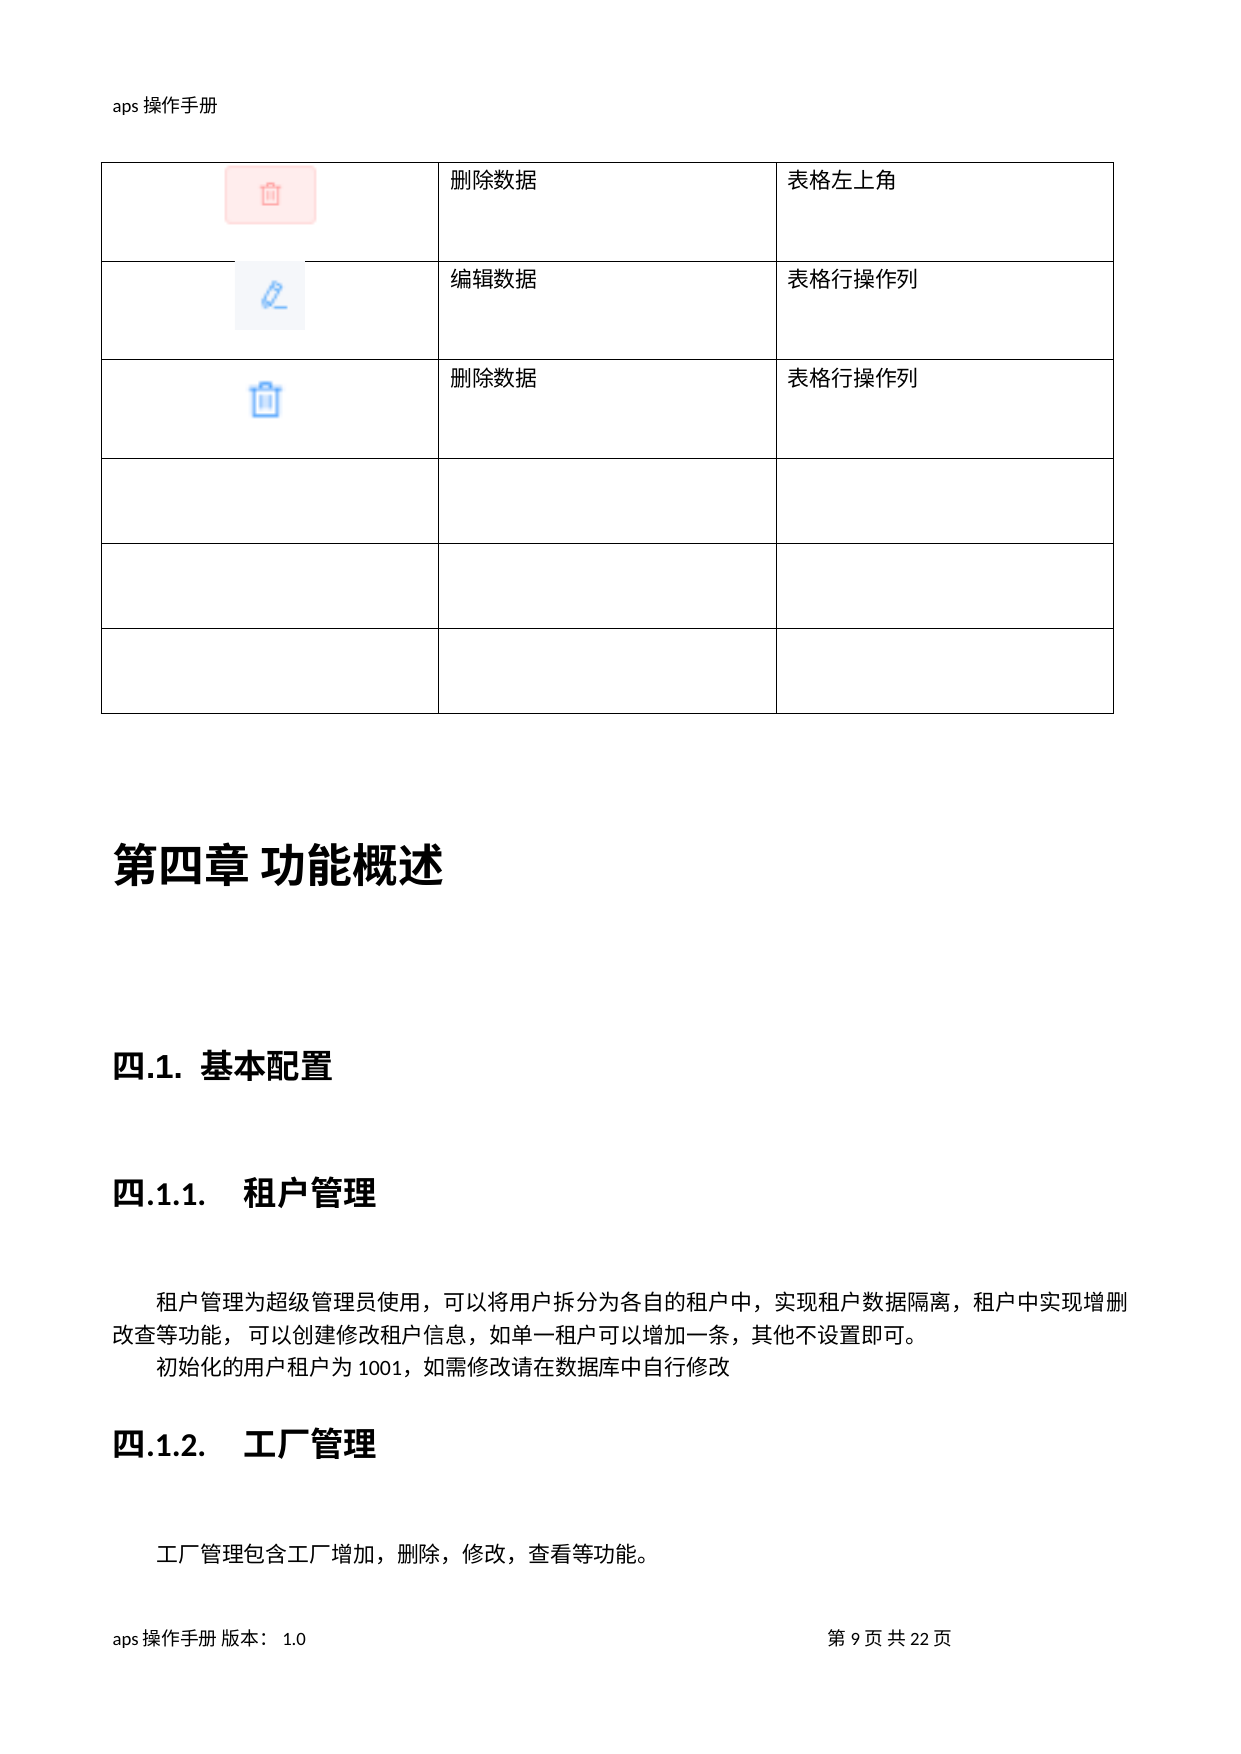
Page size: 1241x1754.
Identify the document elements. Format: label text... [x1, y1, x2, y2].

table_cell [102, 262, 438, 359]
table_cell 删除数据 [439, 360, 776, 458]
subtitle 基本配置 [112, 1039, 1128, 1104]
table_cell 删除数据 [439, 163, 776, 261]
table_cell 表格行操作列 [777, 262, 1113, 359]
table_cell 表格行操作列 [777, 360, 1113, 458]
table_cell [777, 459, 1113, 543]
table_cell [777, 629, 1113, 713]
table_cell [102, 629, 438, 713]
table_cell [439, 459, 776, 543]
table_cell [102, 163, 438, 261]
text 初始化的用户租户为1001，如需修改请在数据库中自行修改 [112, 1357, 1128, 1390]
subtitle 功能概述 [112, 814, 1128, 912]
picture [234, 261, 305, 330]
subtitle 租户管理 [112, 1166, 1128, 1231]
table_cell 编辑数据 [439, 262, 776, 359]
table_cell [439, 629, 776, 713]
table_cell [777, 544, 1113, 628]
table_cell [102, 459, 438, 543]
table_cell [439, 544, 776, 628]
text 租户管理为超级管理员使用，可以将用户拆分为各自的租户中，实现租户数据隔离，租户中实现增删改查等功能， 可以创建修改租户信息，如单一租户可以增加一条，其他不设置即可。 [112, 1292, 1128, 1357]
table_cell [102, 544, 438, 628]
text 工厂管理包含工厂增加，删除，修改，查看等功能。 [112, 1544, 1128, 1576]
picture [231, 360, 309, 438]
picture [217, 163, 323, 229]
subtitle 工厂管理 [112, 1417, 1128, 1482]
table_cell [102, 360, 438, 458]
table_cell 表格左上角 [777, 163, 1113, 261]
